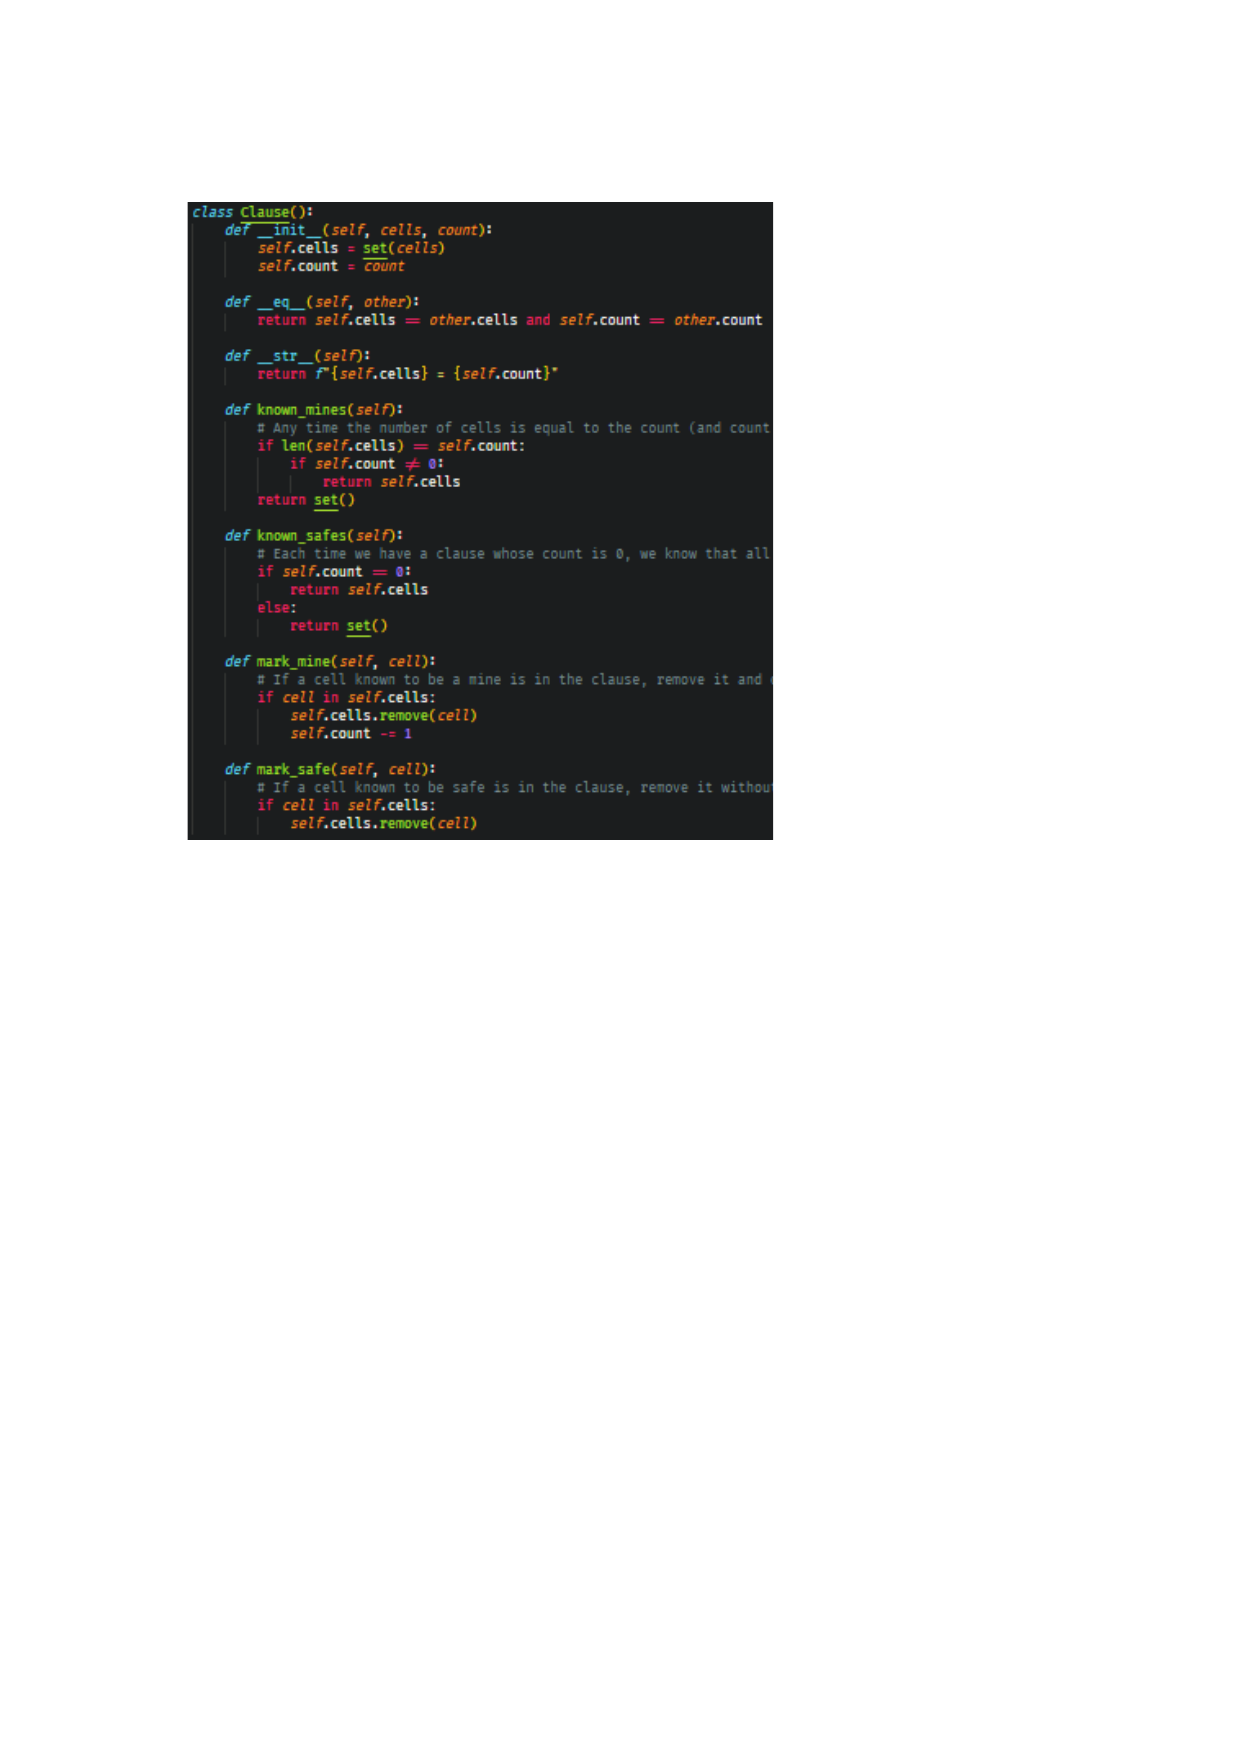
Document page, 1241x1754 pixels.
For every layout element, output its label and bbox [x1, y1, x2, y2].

picture [187, 202, 774, 840]
